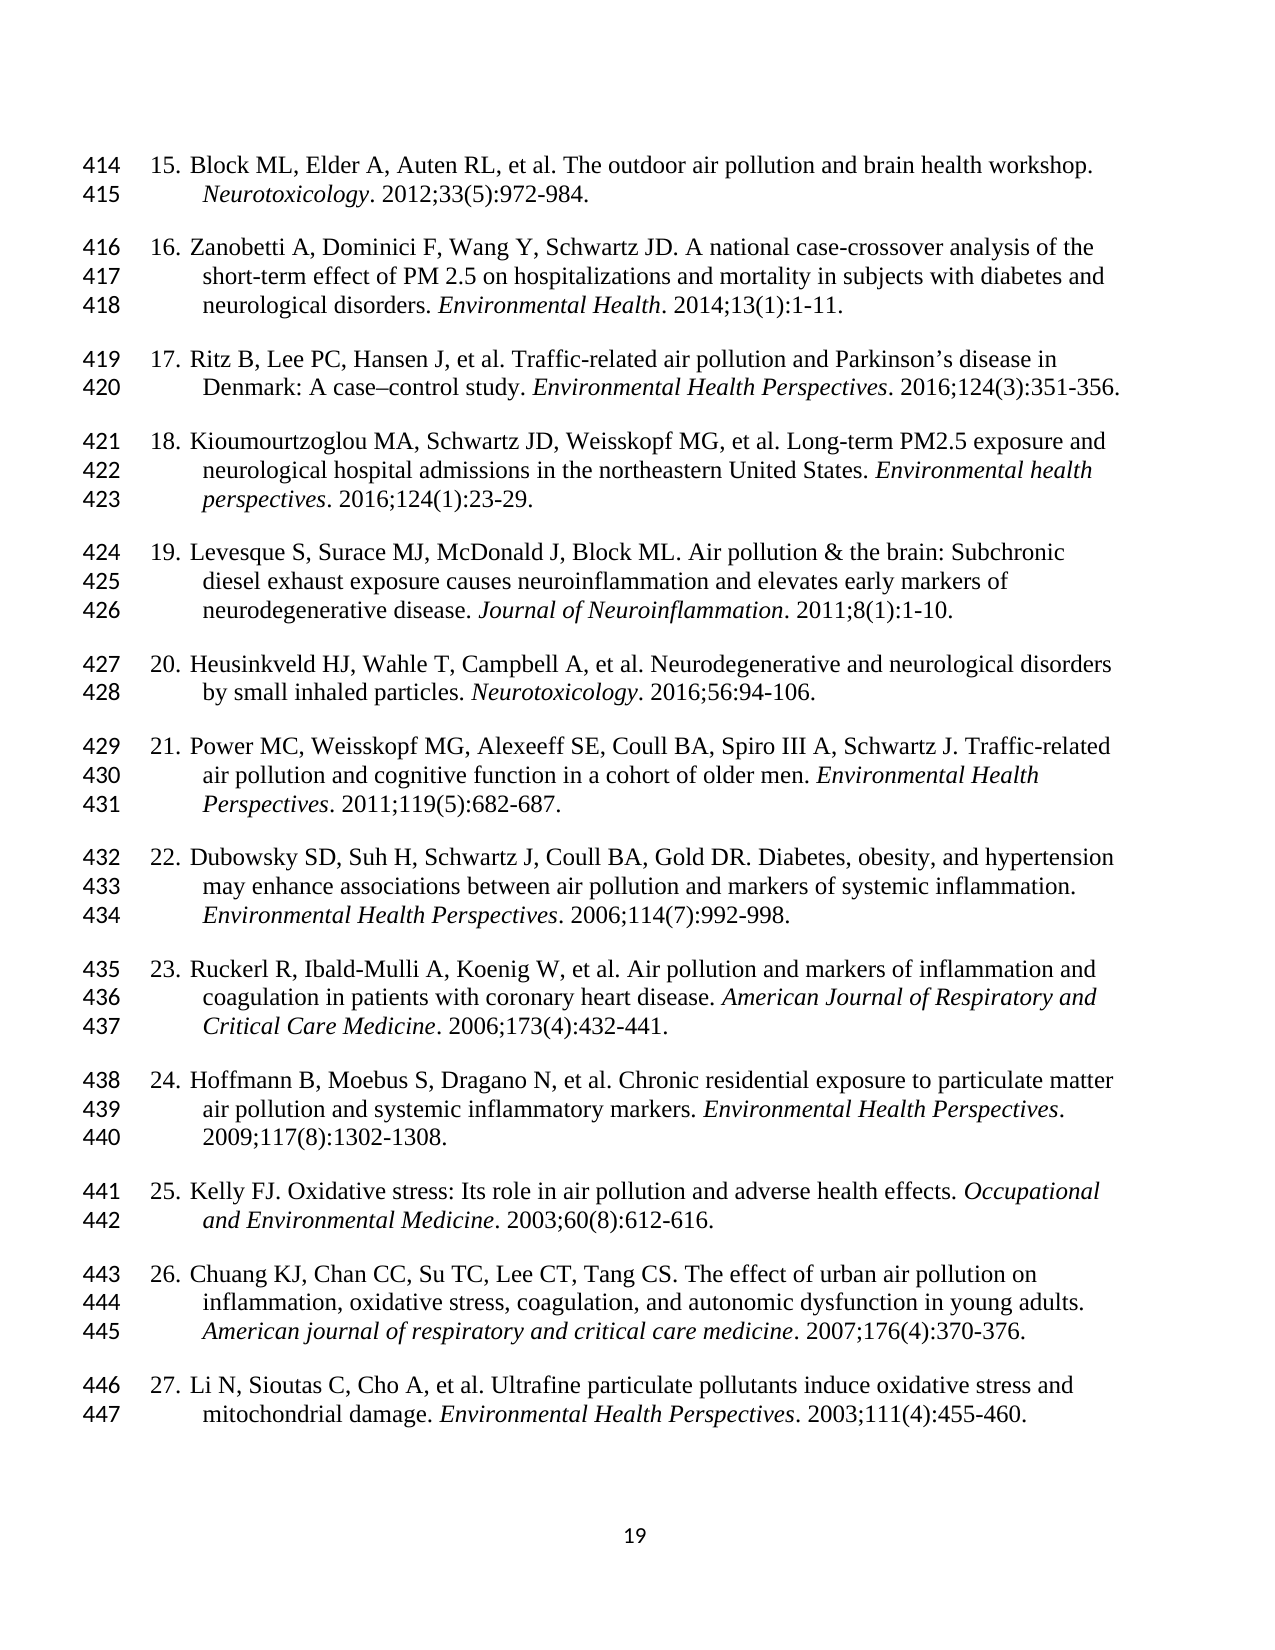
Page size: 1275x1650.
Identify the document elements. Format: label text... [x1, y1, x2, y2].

text 23. Ruckerl R, Ibald-Mulli A, Koenig W, et al. Air pollution and markers of inflammation and coagulation in patients with coronary heart disease. American Journal of Respiratory and Critical Care Medicine. 2006;173(4):432-441. [150, 954, 1125, 1040]
text 16. Zanobetti A, Dominici F, Wang Y, Schwartz JD. A national case-crossover analysis of the short-term effect of PM 2.5 on hospitalizations and mortality in subjects with diabetes and neurological disorders. Environmental Health. 2014;13(1):1-11. [150, 232, 1125, 319]
text 27. Li N, Sioutas C, Cho A, et al. Ultrafine particulate pollutants induce oxidative stress and mitochondrial damage. Environmental Health Perspectives. 2003;111(4):455-460. [150, 1370, 1125, 1427]
text 22. Dubowsky SD, Suh H, Schwartz J, Coull BA, Gold DR. Diabetes, obesity, and hypertension may enhance associations between air pollution and markers of systemic inflammation. Environmental Health Perspectives. 2006;114(7):992-998. [150, 842, 1125, 929]
text 15. Block ML, Elder A, Auten RL, et al. The outdoor air pollution and brain health workshop. Neurotoxicology. 2012;33(5):972-984. [150, 150, 1125, 207]
text 20. Heusinkveld HJ, Wahle T, Campbell A, et al. Neurodegenerative and neurological disorders by small inhaled particles. Neurotoxicology. 2016;56:94-106. [150, 649, 1125, 706]
text 19. Levesque S, Surace MJ, McDonald J, Block ML. Air pollution & the brain: Subchronic diesel exhaust exposure causes neuroinflammation and elevates early markers of neurodegenerative disease. Journal of Neuroinflammation. 2011;8(1):1-10. [150, 537, 1125, 624]
text 21. Power MC, Weisskopf MG, Alexeeff SE, Coull BA, Spiro III A, Schwartz J. Traffic-related air pollution and cognitive function in a cohort of older men. Environmental Health Perspectives. 2011;119(5):682-687. [150, 731, 1125, 817]
text 18. Kioumourtzoglou MA, Schwartz JD, Weisskopf MG, et al. Long-term PM2.5 exposure and neurological hospital admissions in the northeastern United States. Environmental health perspectives. 2016;124(1):23-29. [150, 426, 1125, 512]
text 26. Chuang KJ, Chan CC, Su TC, Lee CT, Tang CS. The effect of urban air pollution on inflammation, oxidative stress, coagulation, and autonomic dysfunction in young adults. American journal of respiratory and critical care medicine. 2007;176(4):370-376. [150, 1259, 1125, 1345]
text 24. Hoffmann B, Moebus S, Dragano N, et al. Chronic residential exposure to particulate matter air pollution and systemic inflammatory markers. Environmental Health Perspectives. 2009;117(8):1302-1308. [150, 1065, 1125, 1151]
text 17. Ritz B, Lee PC, Hansen J, et al. Traffic-related air pollution and Parkinson’s disease in Denmark: A case–control study. Environmental Health Perspectives. 2016;124(3):351-356. [150, 344, 1125, 401]
text 25. Kelly FJ. Oxidative stress: Its role in air pollution and adverse health effects. Occupational and Environmental Medicine. 2003;60(8):612-616. [150, 1176, 1125, 1234]
